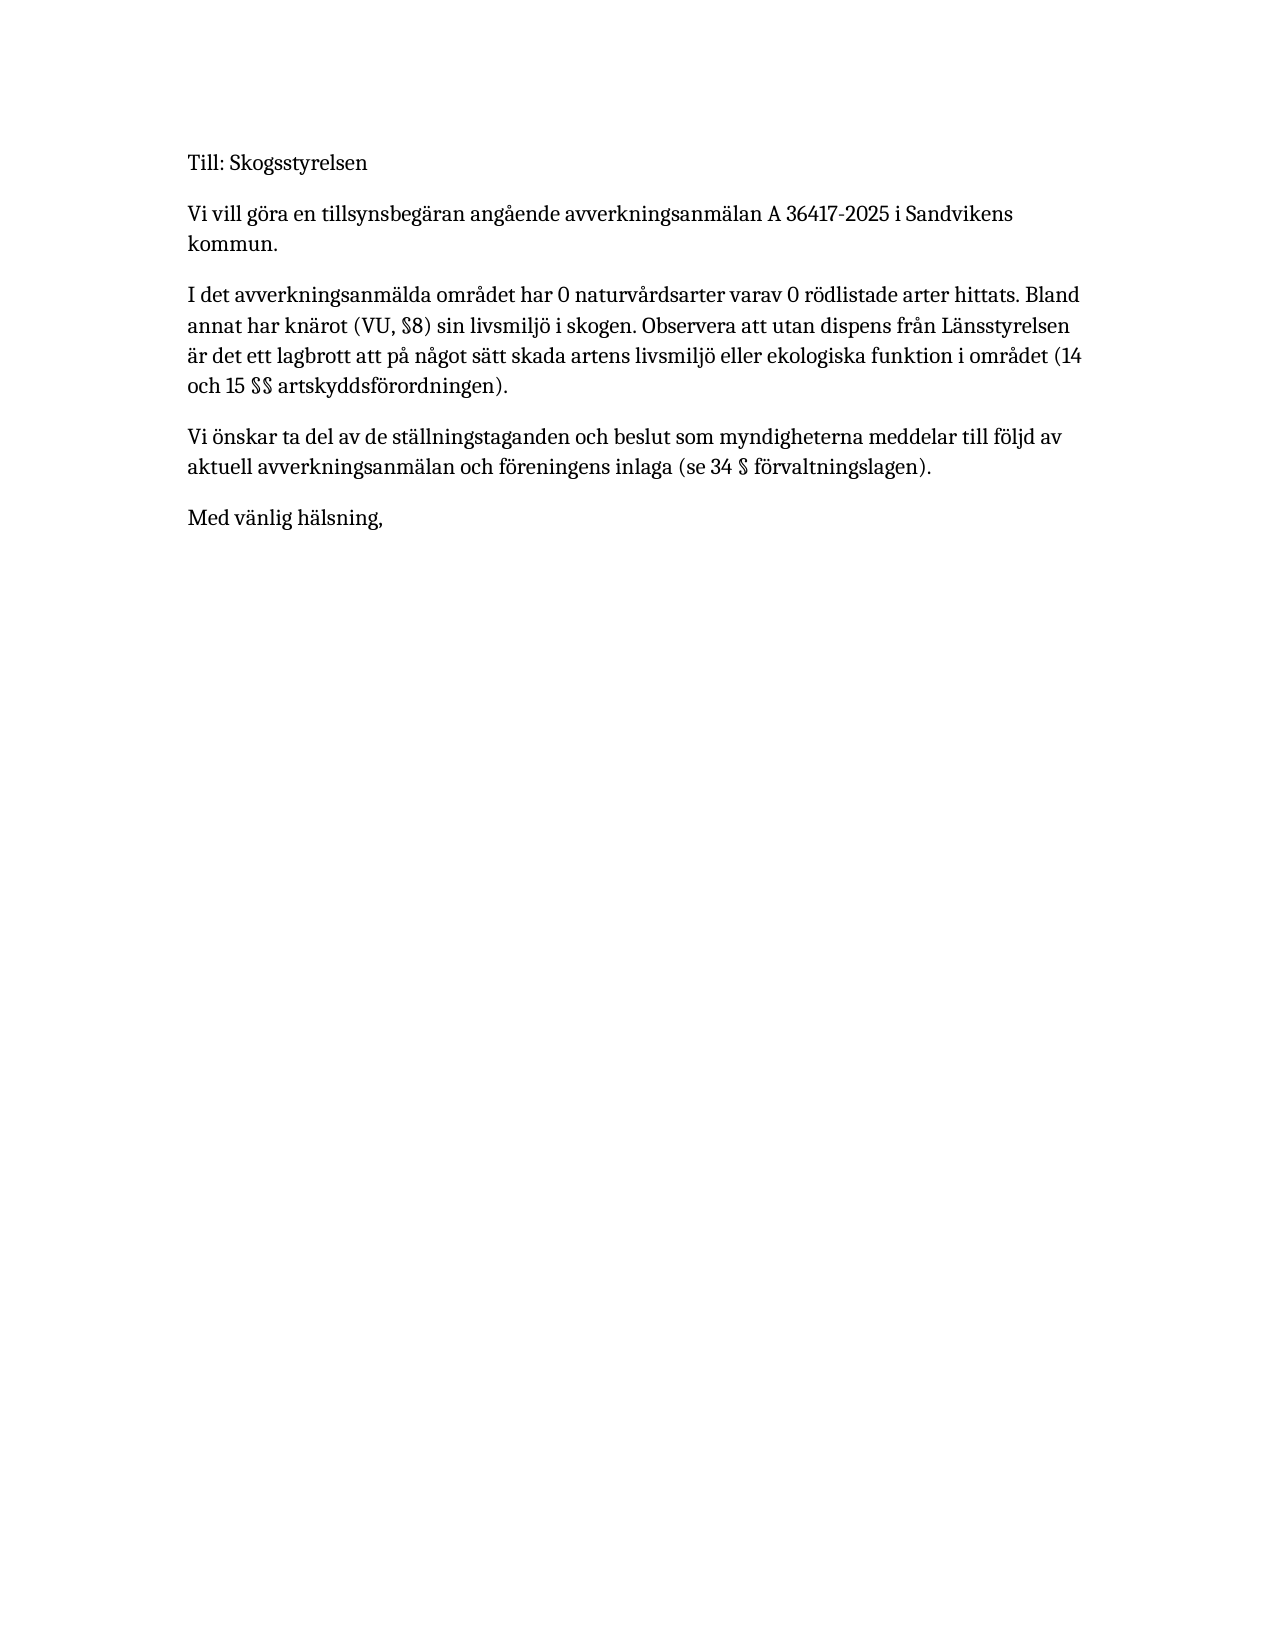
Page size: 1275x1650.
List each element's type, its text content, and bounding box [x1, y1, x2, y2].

text Till: Skogsstyrelsen [187, 150, 1087, 176]
text I det avverkningsanmälda området har 0 naturvårdsarter varav 0 rödlistade arter hittats. Bland annat har knärot (VU, §8) sin livsmiljö i skogen. Observera att utan dispens från Länsstyrelsen är det ett lagbrott att på något sätt skada artens livsmiljö eller ekologiska funktion i området (14 och 15 §§ artskyddsförordningen). [187, 282, 1087, 399]
text Vi önskar ta del av de ställningstaganden och beslut som myndigheterna meddelar till följd av aktuell avverkningsanmälan och föreningens inlaga (se 34 § förvaltningslagen). [187, 424, 1087, 481]
text Vi vill göra en tillsynsbegäran angående avverkningsanmälan A 36417-2025 i Sandvikens kommun. [187, 201, 1087, 258]
text Med vänlig hälsning, [187, 505, 1087, 562]
